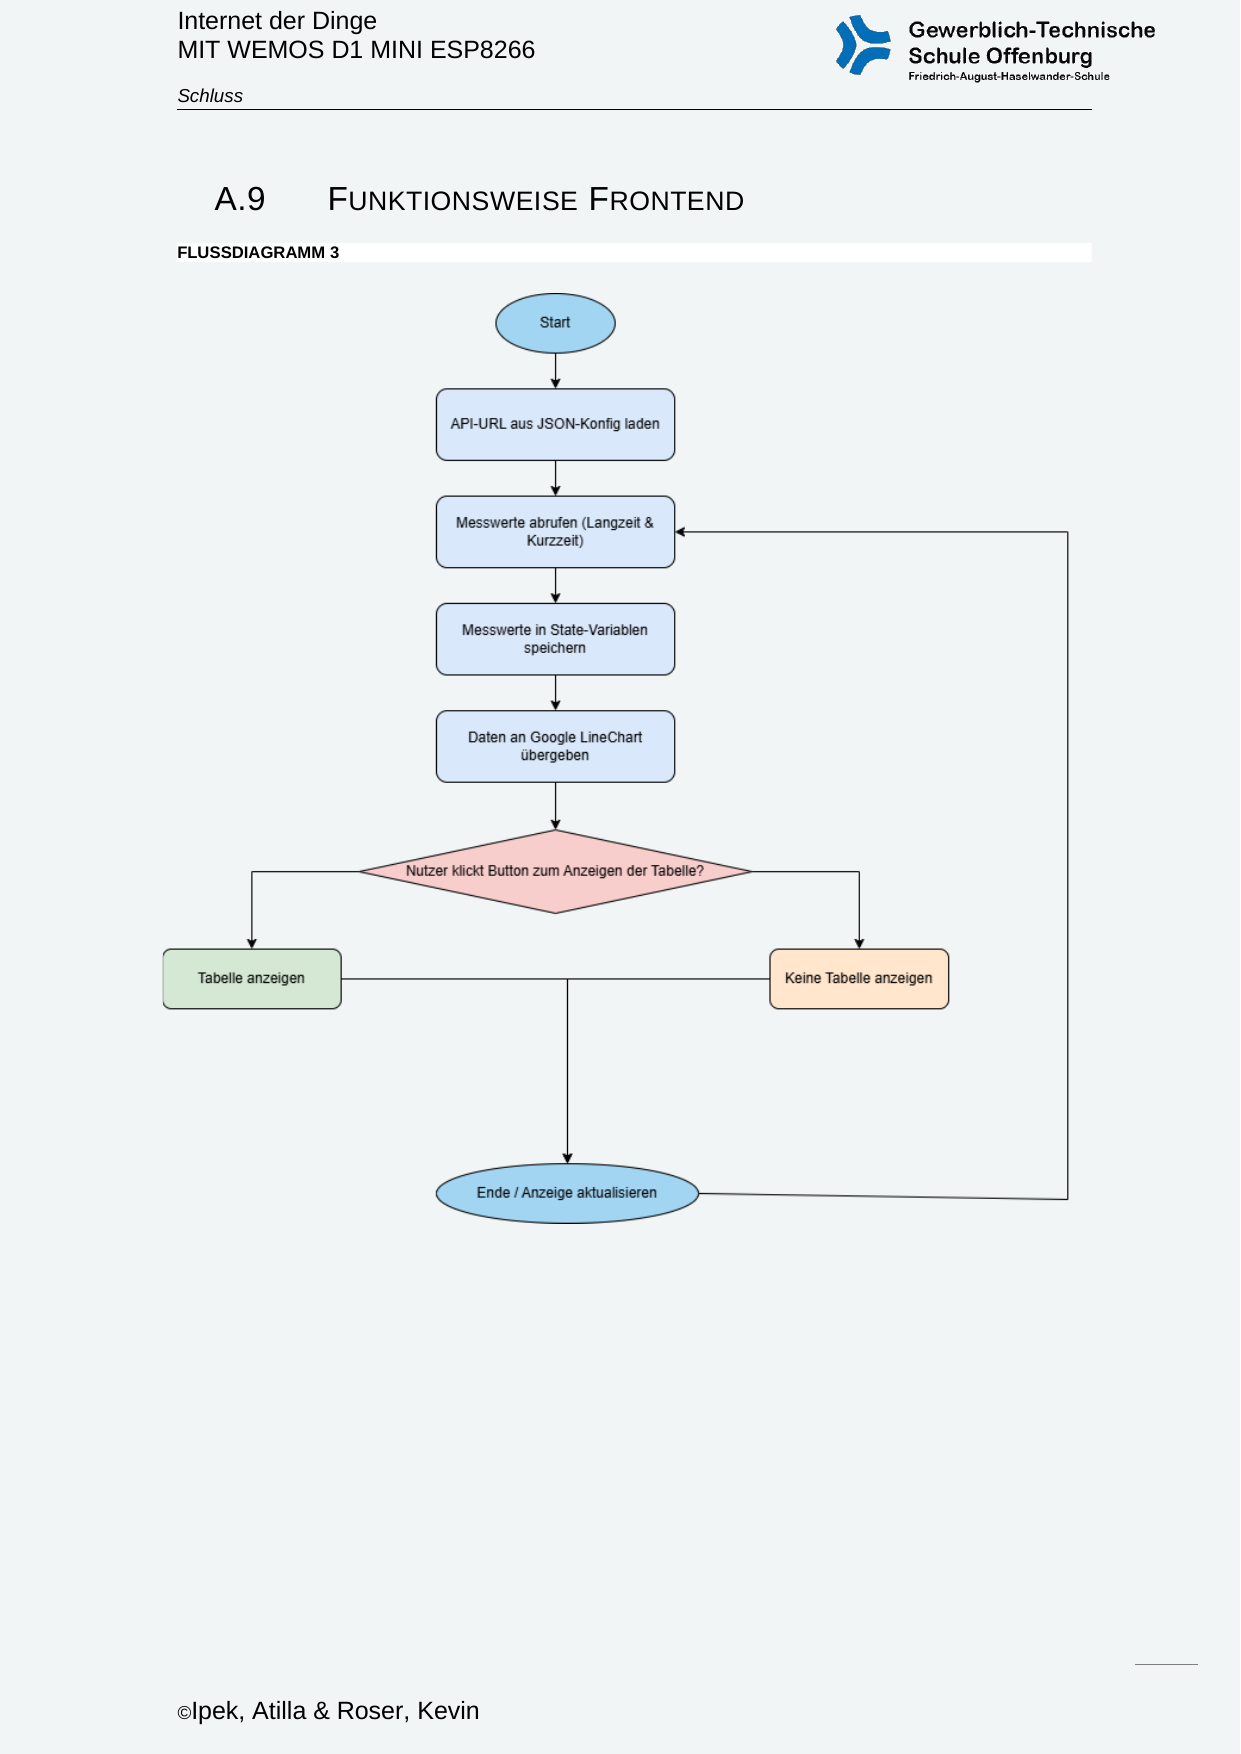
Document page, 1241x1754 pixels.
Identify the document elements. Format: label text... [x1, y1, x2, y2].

picture [830, 9, 1164, 87]
list Funktionsweise Frontend [214, 179, 1092, 217]
picture [162, 293, 1078, 1224]
